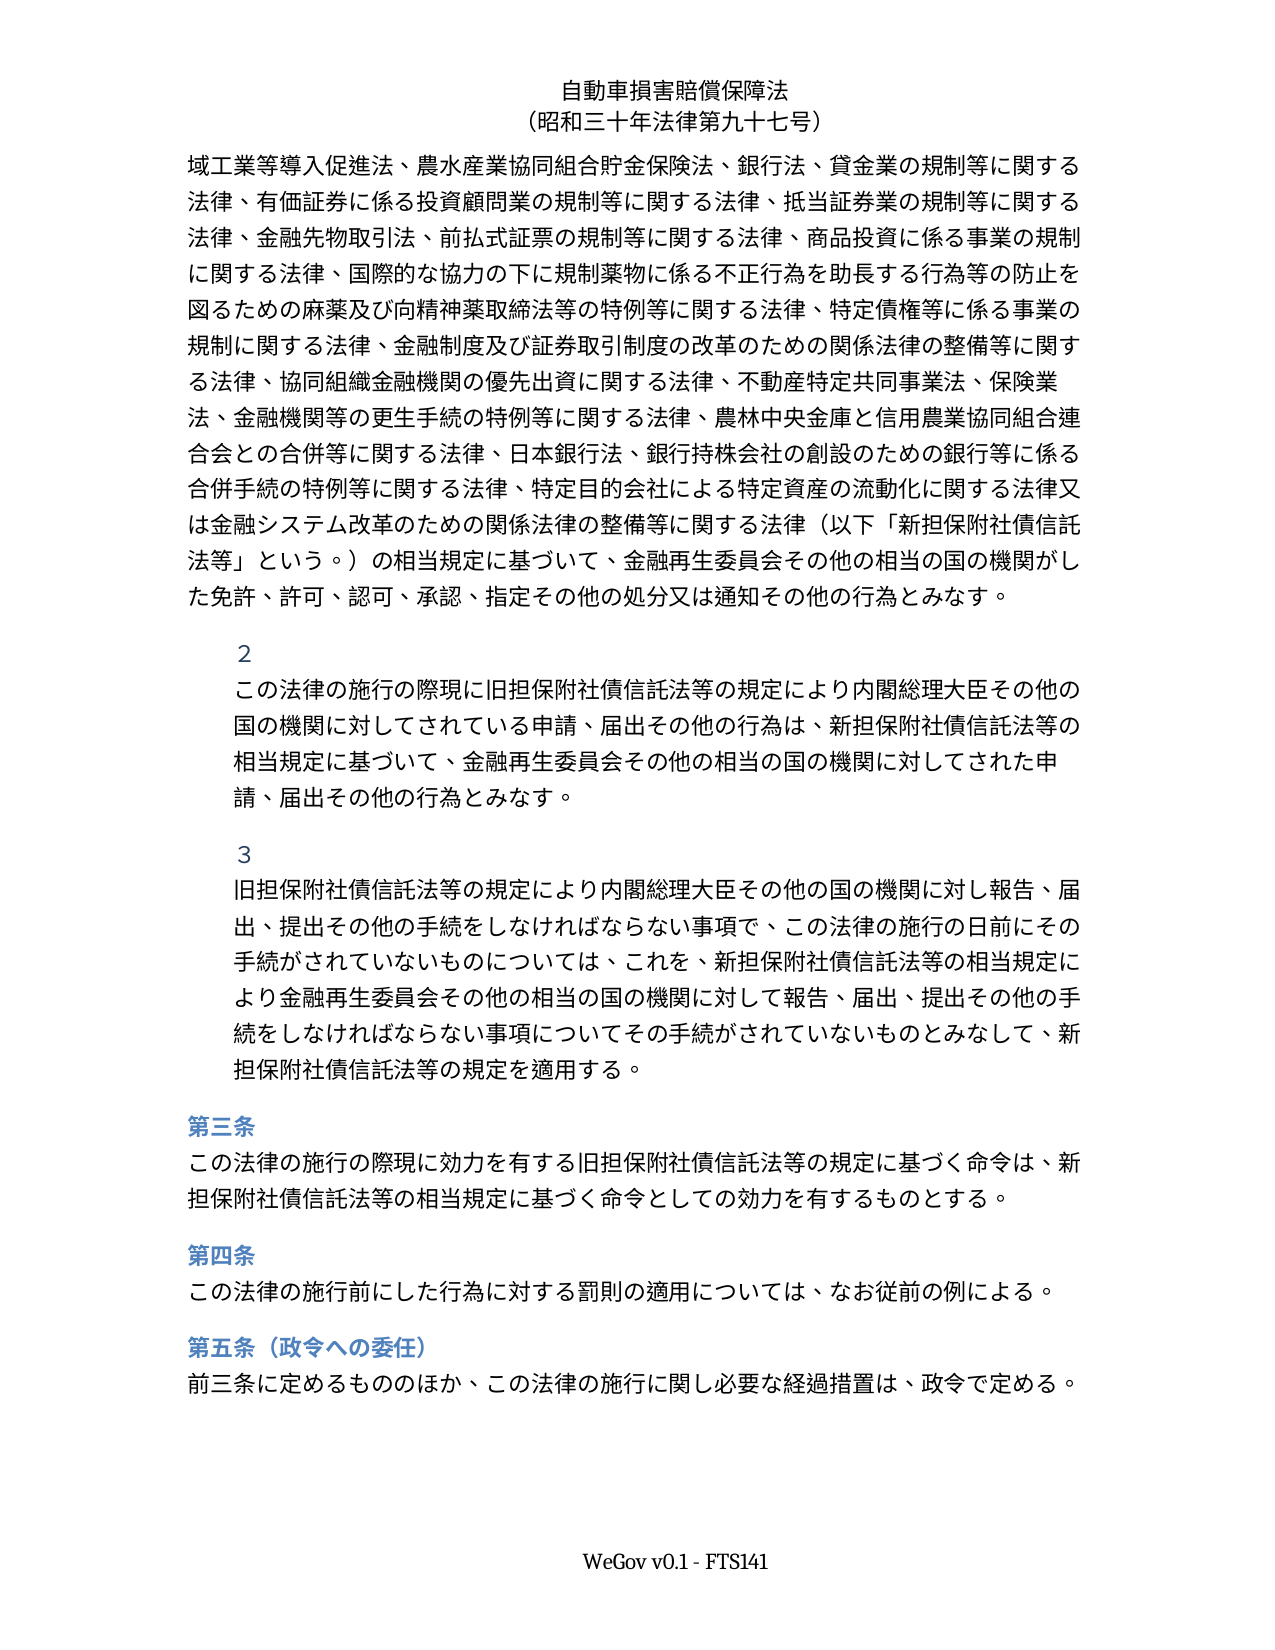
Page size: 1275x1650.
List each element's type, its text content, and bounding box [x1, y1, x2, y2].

text この法律の施行の際現に旧担保附社債信託法等の規定により内閣総理大臣その他の国の機関に対してされている申請、届出その他の行為は、新担保附社債信託法等の相当規定に基づいて、金融再生委員会その他の相当の国の機関に対してされた申請、届出その他の行為とみなす。 [233, 674, 1087, 813]
text 旧担保附社債信託法等の規定により内閣総理大臣その他の国の機関に対し報告、届出、提出その他の手続をしなければならない事項で、この法律の施行の日前にその手続がされていないものについては、これを、新担保附社債信託法等の相当規定により金融再生委員会その他の相当の国の機関に対して報告、届出、提出その他の手続をしなければならない事項についてその手続がされていないものとみなして、新担保附社債信託法等の規定を適用する。 [233, 874, 1087, 1085]
text 前三条に定めるもののほか、この法律の施行に関し必要な経過措置は、政令で定める。 [187, 1368, 1087, 1399]
subtitle 第五条（政令への委任） [187, 1332, 1087, 1363]
subtitle 第四条 [187, 1239, 1087, 1271]
text この法律の施行前にした行為に対する罰則の適用については、なお従前の例による。 [187, 1276, 1087, 1307]
subtitle 第三条 [187, 1111, 1087, 1142]
text この法律の施行の際現に効力を有する旧担保附社債信託法等の規定に基づく命令は、新担保附社債信託法等の相当規定に基づく命令としての効力を有するものとする。 [187, 1147, 1087, 1214]
subtitle ２ [233, 638, 1087, 669]
subtitle ３ [233, 838, 1087, 870]
